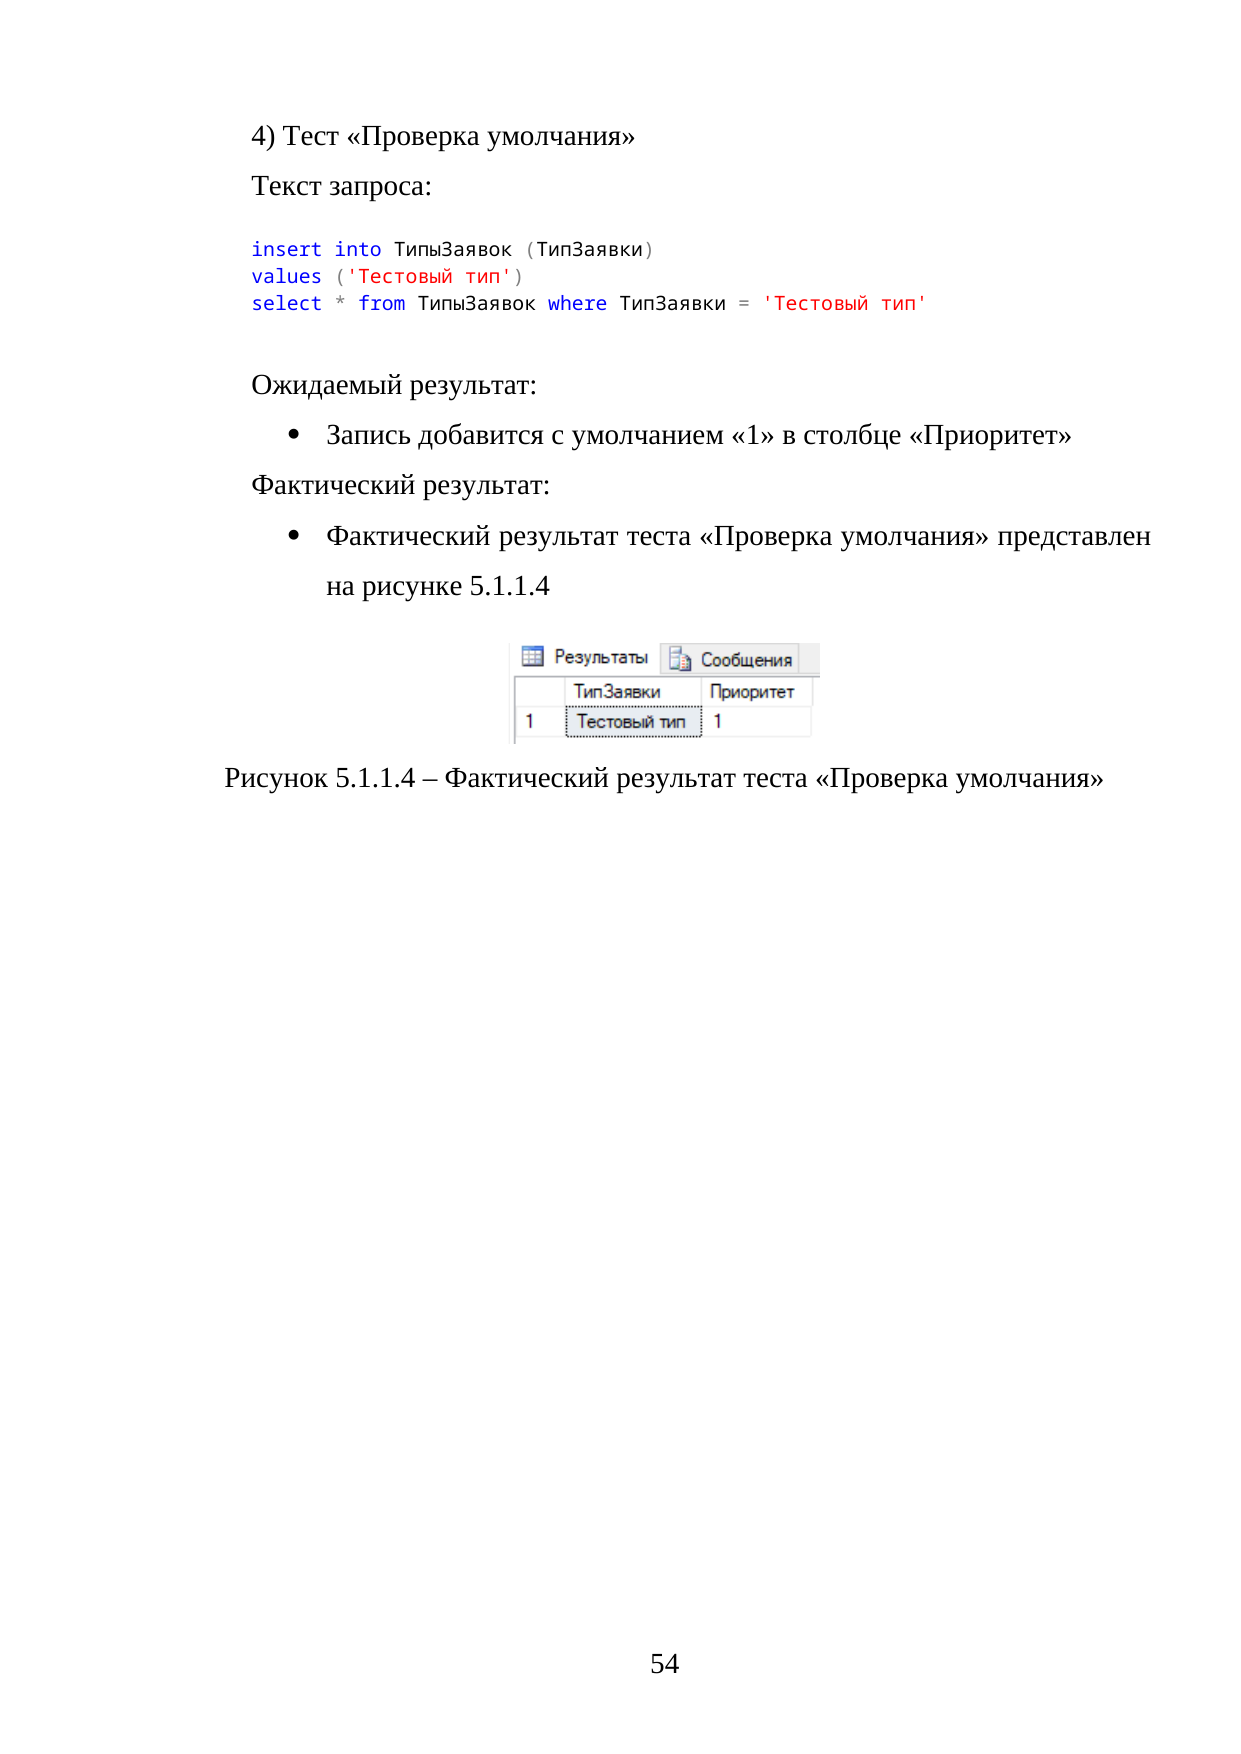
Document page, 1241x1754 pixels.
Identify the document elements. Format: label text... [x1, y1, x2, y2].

list Фактический результат теста «Проверка умолчания» представлен на рисунке 5.1.1.4 [288, 518, 1152, 602]
text 4) Тест «Проверка умолчания» [177, 118, 1152, 152]
text Фактический результат: [177, 467, 1152, 501]
text values ('Тестовый тип') [251, 262, 1152, 289]
picture [508, 643, 820, 744]
list Запись добавится с умолчанием «1» в столбце «Приоритет» [288, 417, 1152, 451]
text Текст запроса: [177, 168, 1152, 202]
text select * from ТипыЗаявок where ТипЗаявки = 'Тестовый тип' [251, 289, 1152, 316]
text insert into ТипыЗаявок (ТипЗаявки) [251, 236, 1152, 262]
text Рисунок 5.1.1.4 – Фактический результат теста «Проверка умолчания» [177, 760, 1152, 794]
text Ожидаемый результат: [177, 367, 1152, 400]
